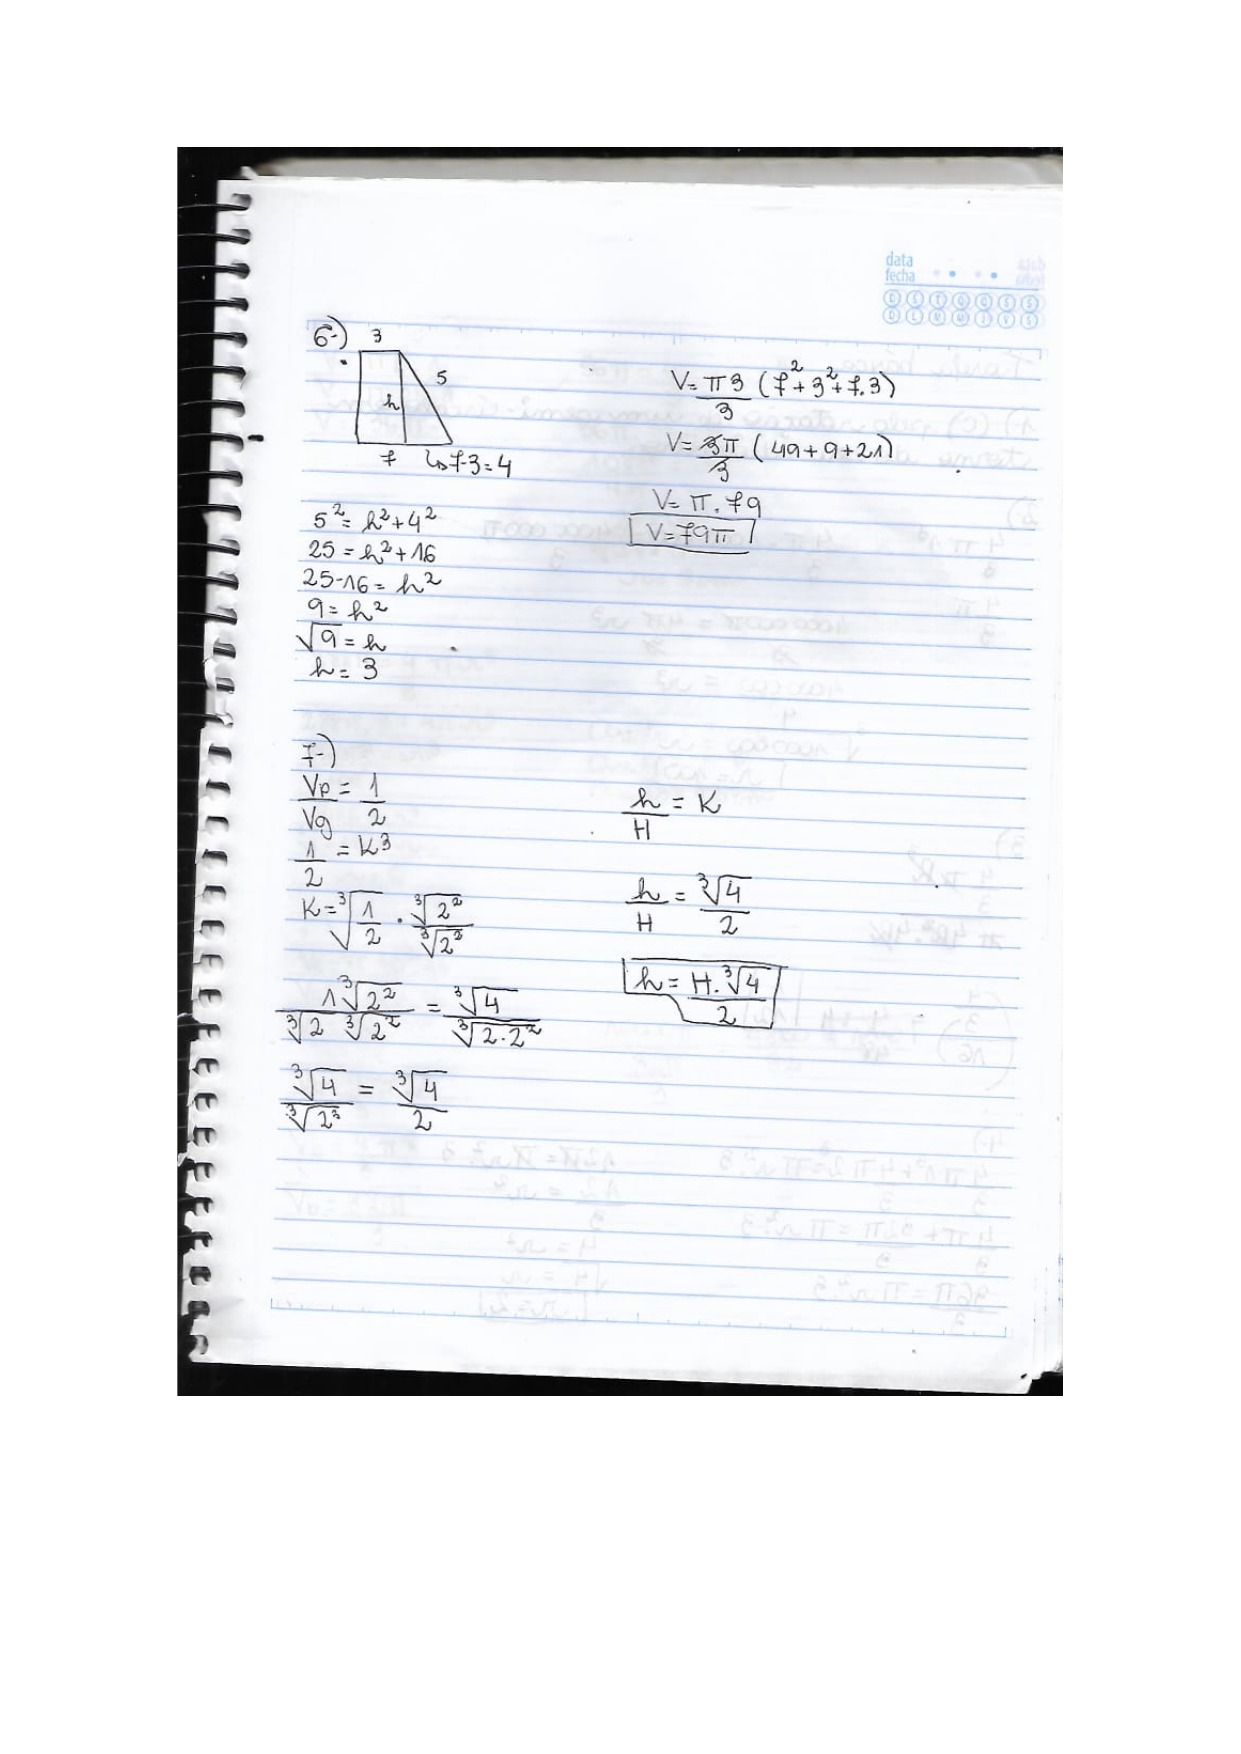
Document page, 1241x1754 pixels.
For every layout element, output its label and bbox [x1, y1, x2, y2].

picture [177, 147, 1063, 1396]
